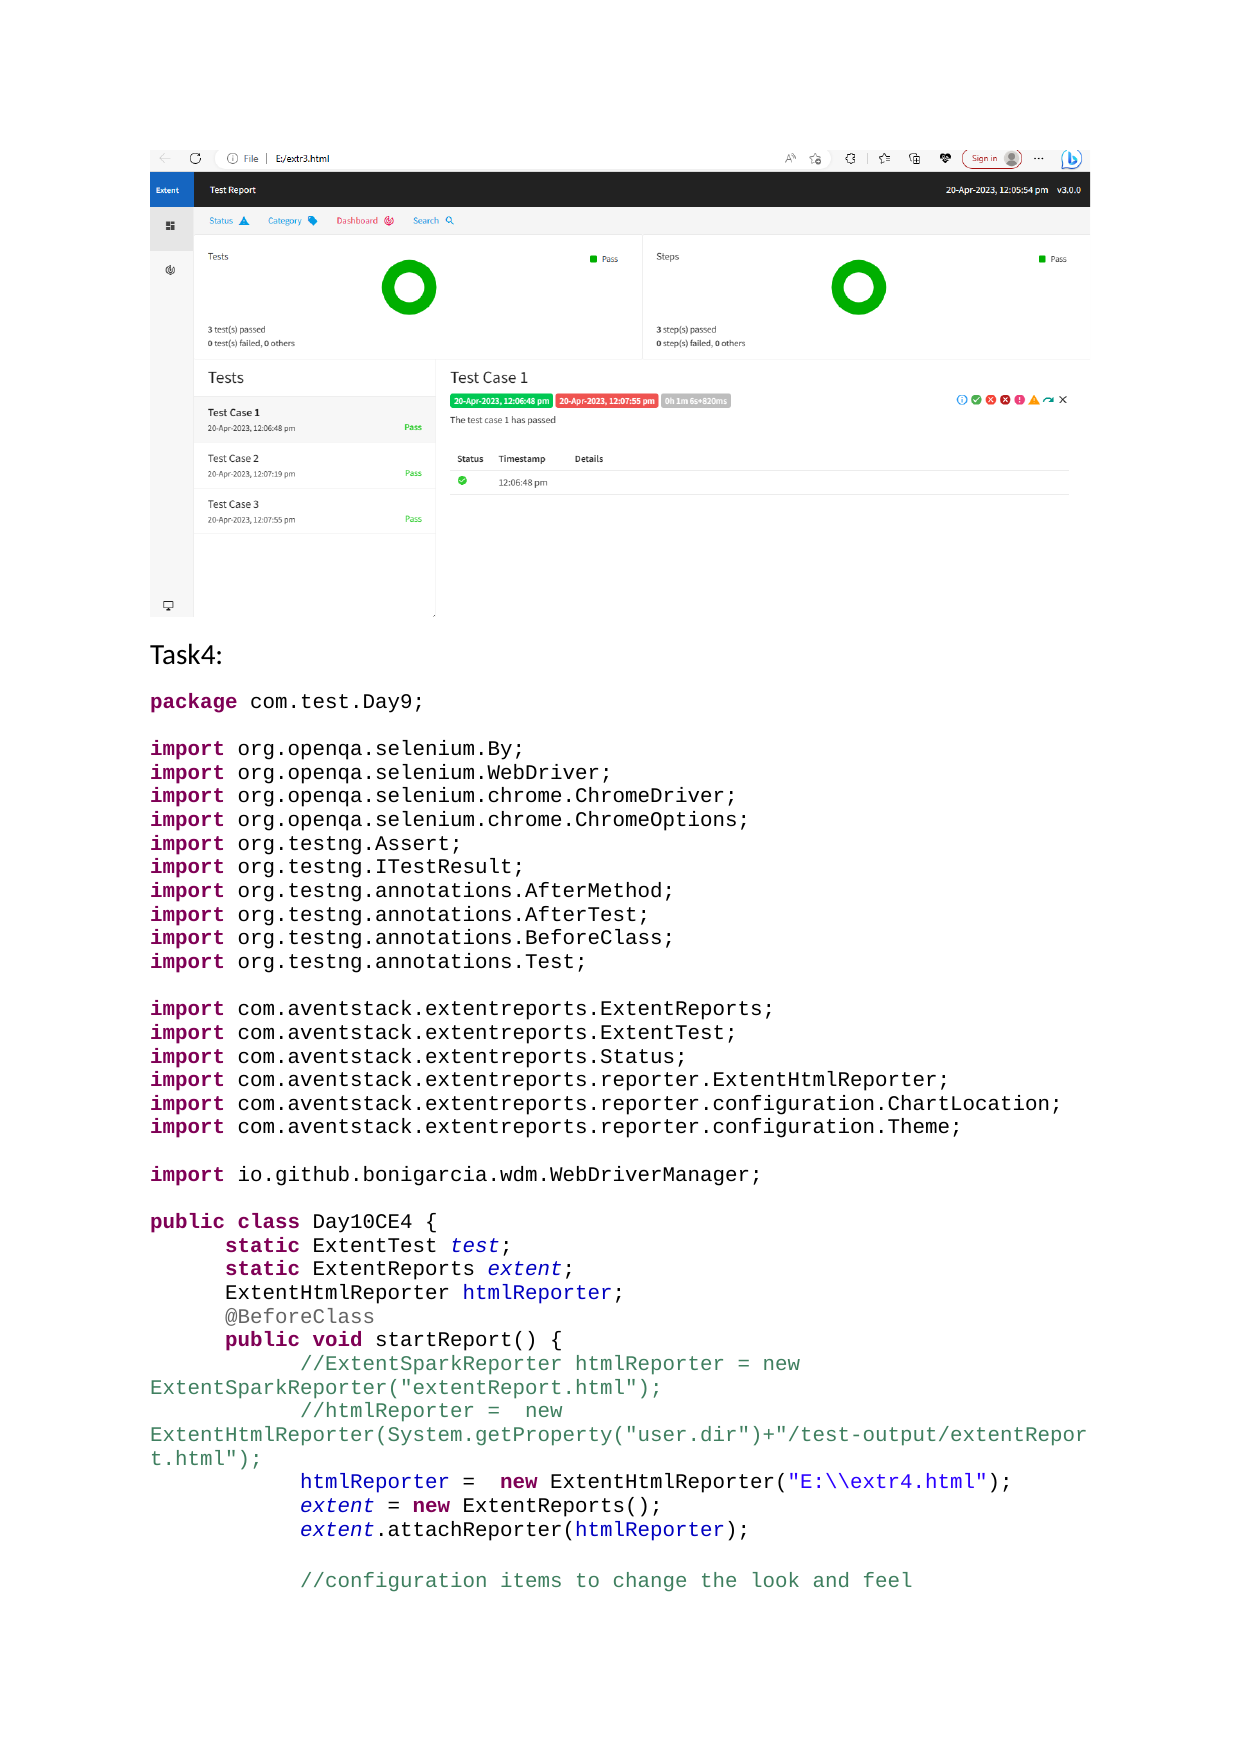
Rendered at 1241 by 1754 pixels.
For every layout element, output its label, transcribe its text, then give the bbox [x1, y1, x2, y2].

text package com.test.Day9; [150, 691, 1090, 714]
picture [150, 150, 1091, 617]
text import org.testng.annotations.AfterTest; [150, 904, 1090, 927]
text import org.openqa.selenium.By; [150, 738, 1090, 762]
text public class Day10CE4 { [150, 1211, 1090, 1235]
text @BeforeClass [150, 1306, 1090, 1329]
text extent = new ExtentReports(); [150, 1495, 1090, 1518]
text import org.testng.annotations.BeforeClass; [150, 927, 1090, 951]
text import com.aventstack.extentreports.Status; [150, 1046, 1090, 1069]
text htmlReporter = new ExtentHtmlReporter("E:\\extr4.html"); [150, 1471, 1090, 1495]
text import com.aventstack.extentreports.ExtentReports; [150, 998, 1090, 1022]
text extent.attachReporter(htmlReporter); [150, 1518, 1090, 1542]
text static ExtentTest test; [150, 1235, 1090, 1258]
text import org.testng.annotations.AfterMethod; [150, 880, 1090, 904]
text import org.testng.annotations.Test; [150, 951, 1090, 975]
text static ExtentReports extent; [150, 1258, 1090, 1282]
text //htmlReporter = new ExtentHtmlReporter(System.getProperty("user.dir")+"/test-output/extentReport.html"); [150, 1400, 1090, 1471]
text import io.github.bonigarcia.wdm.WebDriverManager; [150, 1164, 1090, 1187]
text //configuration items to change the look and feel [150, 1570, 1090, 1594]
text import org.testng.Assert; [150, 833, 1090, 856]
text import org.openqa.selenium.WebDriver; [150, 762, 1090, 786]
text import com.aventstack.extentreports.reporter.ExtentHtmlReporter; [150, 1069, 1090, 1093]
text //ExtentSparkReporter htmlReporter = new ExtentSparkReporter("extentReport.html"); [150, 1353, 1090, 1400]
text import com.aventstack.extentreports.reporter.configuration.ChartLocation; [150, 1093, 1090, 1117]
text import org.openqa.selenium.chrome.ChromeOptions; [150, 809, 1090, 833]
text import org.testng.ITestResult; [150, 856, 1090, 880]
text import org.openqa.selenium.chrome.ChromeDriver; [150, 786, 1090, 809]
text public void startReport() { [150, 1329, 1090, 1353]
text Task4: [150, 636, 1090, 671]
text ExtentHtmlReporter htmlReporter; [150, 1282, 1090, 1306]
text import com.aventstack.extentreports.reporter.configuration.Theme; [150, 1117, 1090, 1140]
text import com.aventstack.extentreports.ExtentTest; [150, 1022, 1090, 1046]
